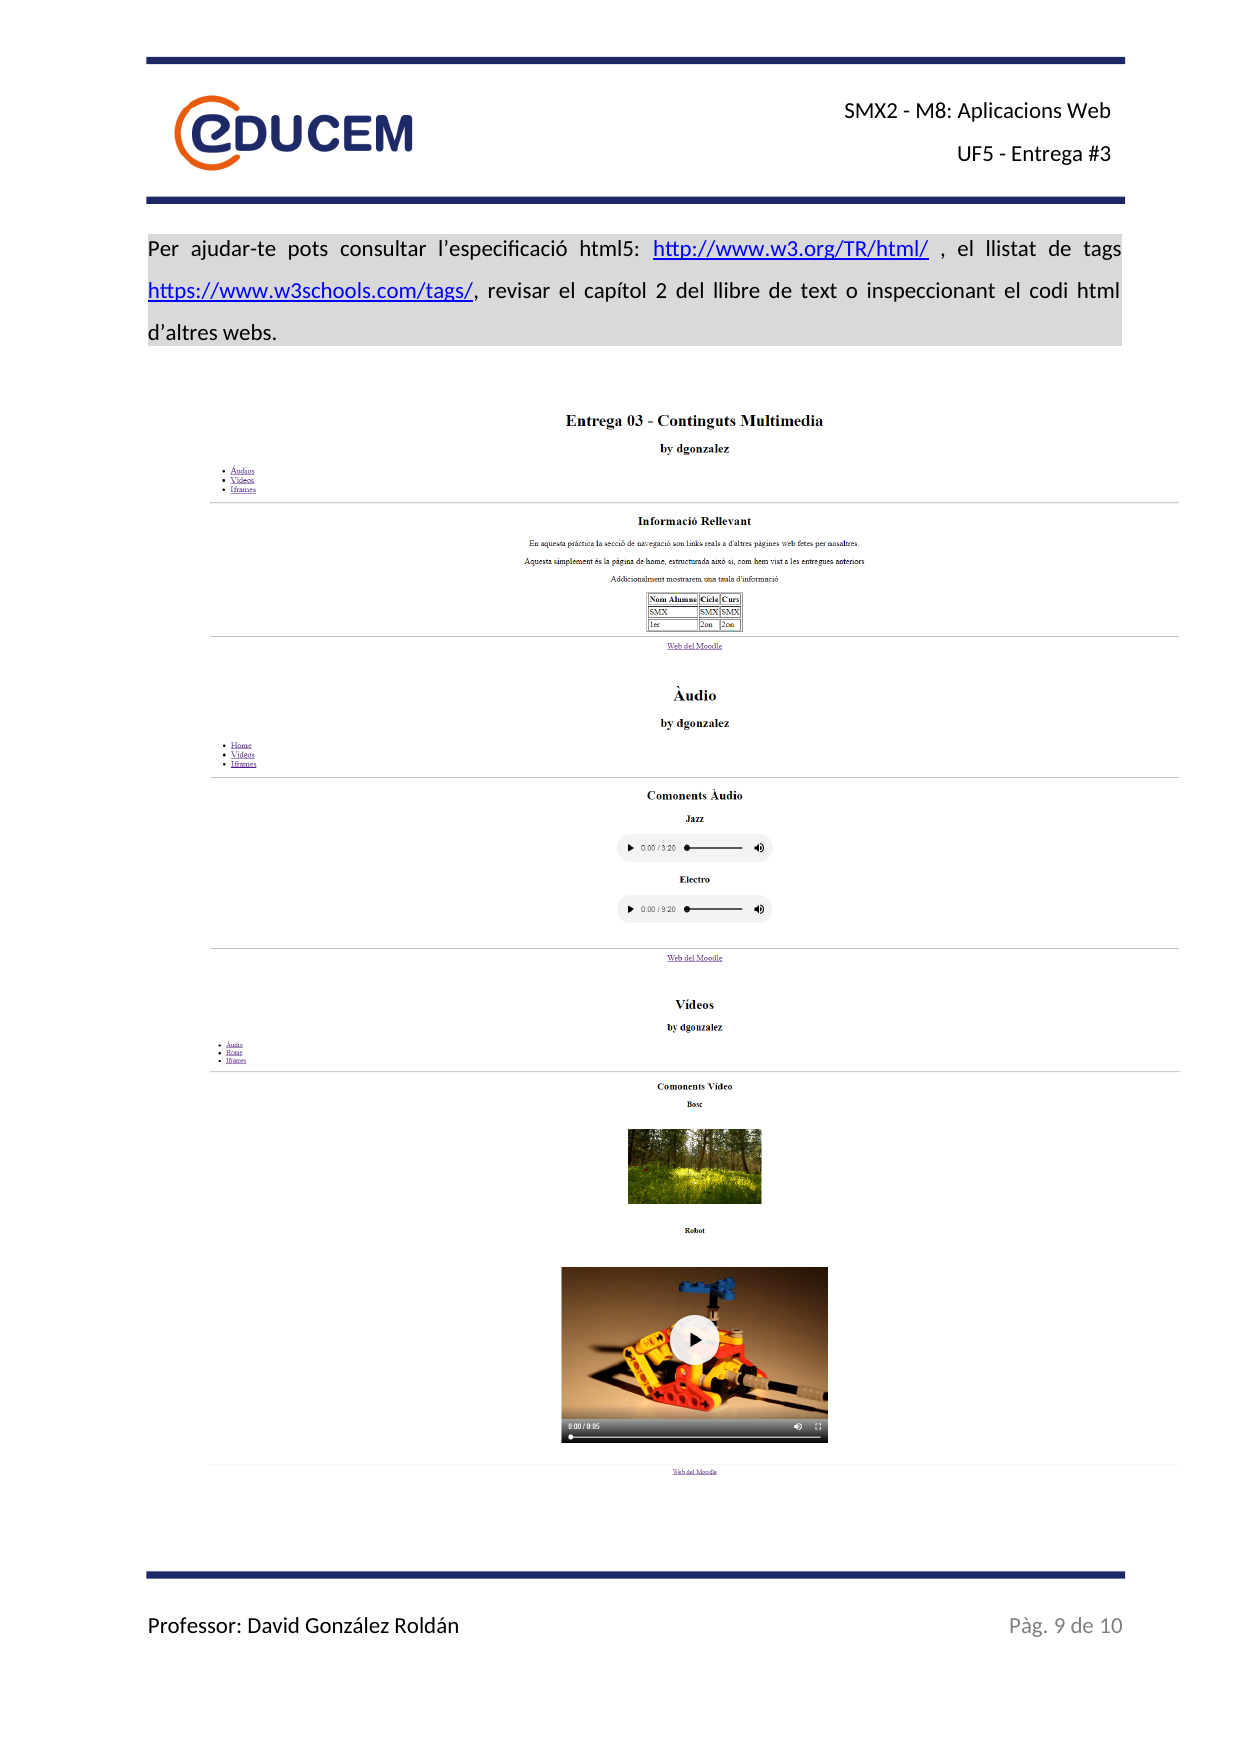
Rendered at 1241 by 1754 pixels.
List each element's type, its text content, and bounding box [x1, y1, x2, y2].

text Per ajudar-te pots consultar l’especificació html5: http://www.w3.org/TR/html/ , el llistat de tags https://www.w3schools.com/tags/, revisar el capítol 2 del llibre de text o inspeccionant el codi html d’altres webs. [148, 234, 1122, 346]
picture [207, 676, 1183, 976]
picture [207, 402, 1183, 663]
picture [163, 84, 424, 179]
picture [207, 989, 1183, 1492]
